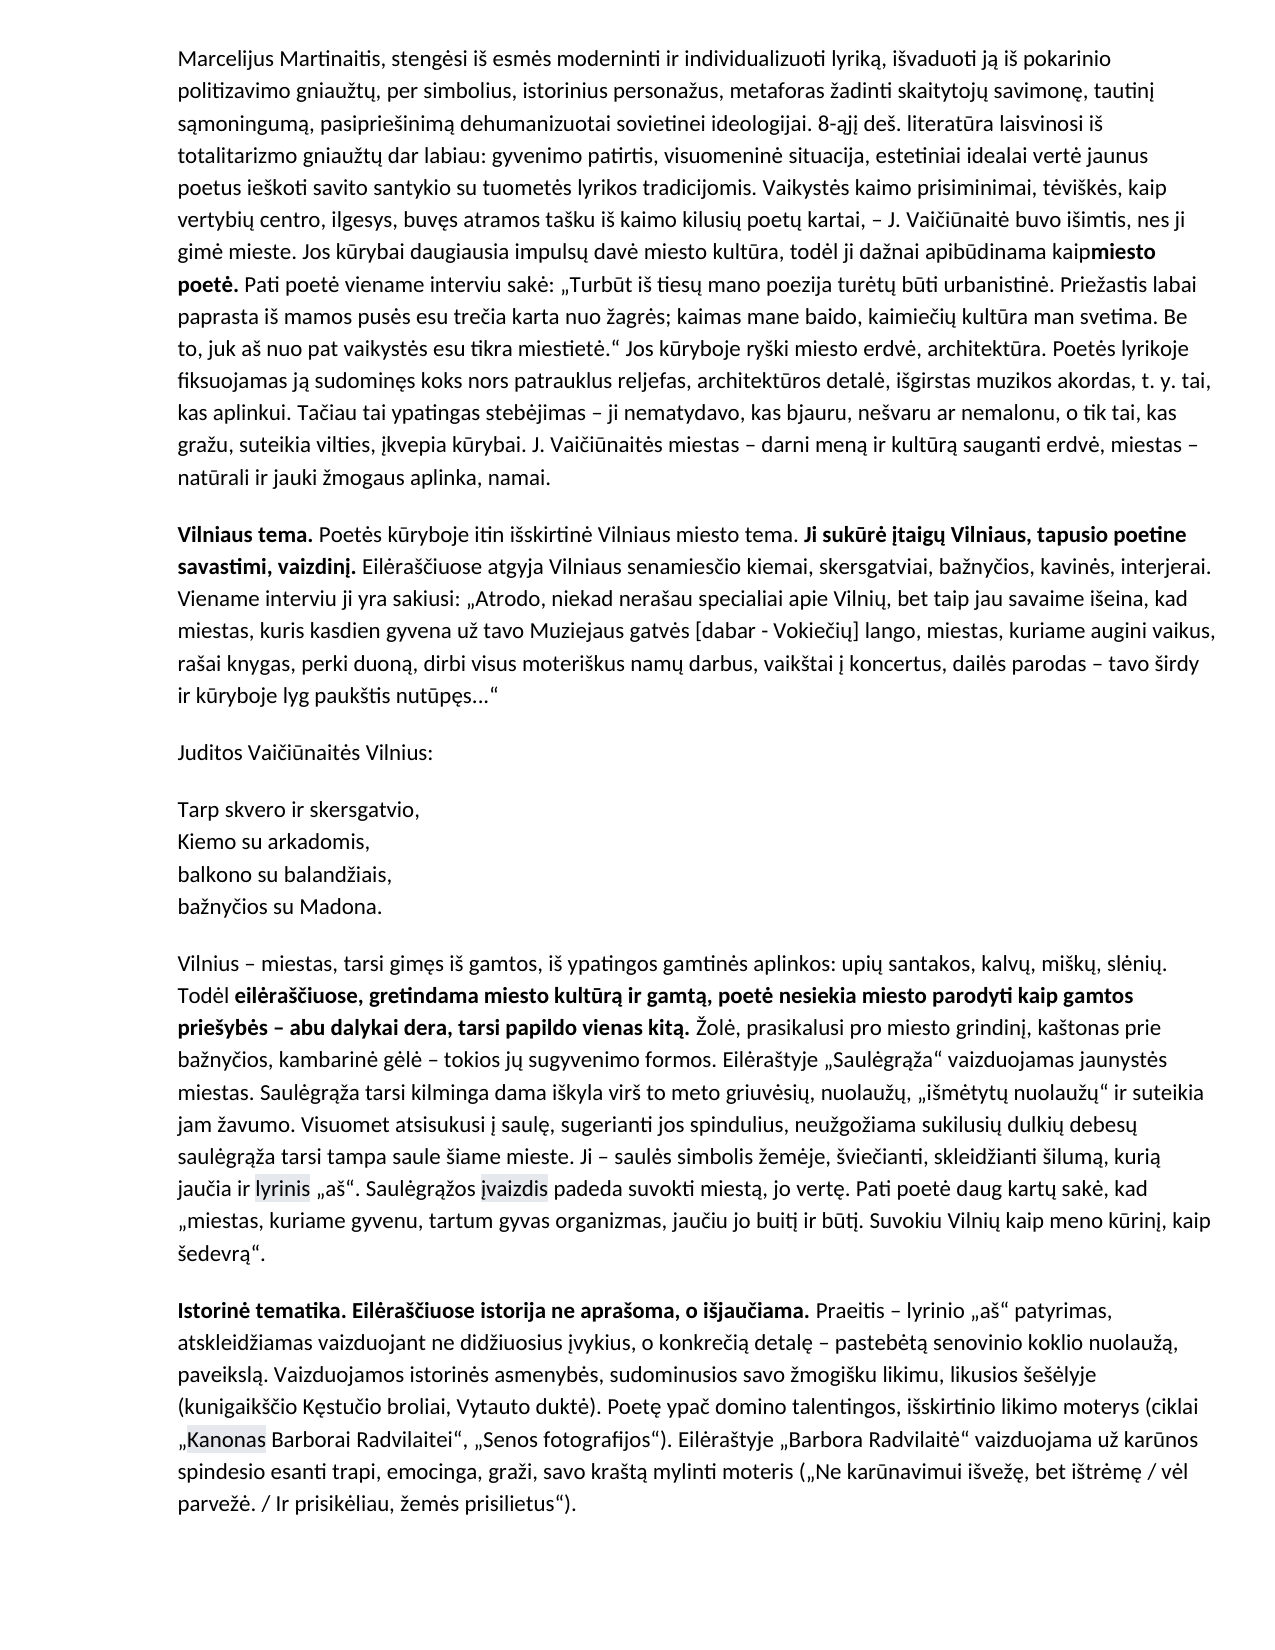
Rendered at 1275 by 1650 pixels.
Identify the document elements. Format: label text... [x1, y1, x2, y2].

text Tarp skvero ir skersgatvio, Kiemo su arkadomis, balkono su balandžiais, bažnyčios su Madona. [177, 795, 1216, 920]
text Juditos Vaičiūnaitės Vilnius: [177, 738, 1216, 766]
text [177, 44, 1216, 491]
text Vilnius – miestas, tarsi gimęs iš gamtos, iš ypatingos gamtinės aplinkos: upių santakos, kalvų, miškų, slėnių. Todėl eilėraščiuose, gretindama miesto kultūrą ir gamtą, poetė nesiekia miesto parodyti kaip gamtos priešybės – abu dalykai dera, tarsi papildo vienas kitą. Žolė, prasikalusi pro miesto grindinį, kaštonas prie bažnyčios, kambarinė gėlė – tokios jų sugyvenimo formos. Eilėraštyje „Saulėgrąža“ vaizduojamas jaunystės miestas. Saulėgrąža tarsi kilminga dama iškyla virš to meto griuvėsių, nuolaužų, „išmėtytų nuolaužų“ ir suteikia jam žavumo. Visuomet atsisukusi į saulę, sugerianti jos spindulius, neužgožiama sukilusių dulkių debesų saulėgrąža tarsi tampa saule šiame mieste. Ji – saulės simbolis žemėje, šviečianti, skleidžianti šilumą, kurią jaučia ir lyrinis „aš“. Saulėgrąžos įvaizdis padeda suvokti miestą, jo vertę. Pati poetė daug kartų sakė, kad „miestas, kuriame gyvenu, tartum gyvas organizmas, jaučiu jo buitį ir būtį. Suvokiu Vilnių kaip meno kūrinį, kaip šedevrą“. [177, 949, 1216, 1267]
text Istorinė tematika. Eilėraščiuose istorija ne aprašoma, o išjaučiama. Praeitis – lyrinio „aš“ patyrimas, atskleidžiamas vaizduojant ne didžiuosius įvykius, o konkrečią detalę – pastebėtą senovinio koklio nuolaužą, paveikslą. Vaizduojamos istorinės asmenybės, sudominusios savo žmogišku likimu, likusios šešėlyje (kunigaikščio Kęstučio broliai, Vytauto duktė). Poetę ypač domino talentingos, išskirtinio likimo moterys (ciklai „Kanonas Barborai Radvilaitei“, „Senos fotografijos“). Eilėraštyje „Barbora Radvilaitė“ vaizduojama už karūnos spindesio esanti trapi, emocinga, graži, savo kraštą mylinti moteris („Ne karūnavimui išvežę, bet ištrėmę / vėl parvežė. / Ir prisikėliau, žemės prisilietus“). [177, 1296, 1216, 1517]
text Vilniaus tema. Poetės kūryboje itin išskirtinė Vilniaus miesto tema. Ji sukūrė įtaigų Vilniaus, tapusio poetine savastimi, vaizdinį. Eilėraščiuose atgyja Vilniaus senamiesčio kiemai, skersgatviai, bažnyčios, kavinės, interjerai. Viename interviu ji yra sakiusi: „Atrodo, niekad nerašau specialiai apie Vilnių, bet taip jau savaime išeina, kad miestas, kuris kasdien gyvena už tavo Muziejaus gatvės [dabar - Vokiečių] lango, miestas, kuriame augini vaikus, rašai knygas, perki duoną, dirbi visus moteriškus namų darbus, vaikštai į koncertus, dailės parodas – tavo širdy ir kūryboje lyg paukštis nutūpęs...“ [177, 520, 1216, 709]
